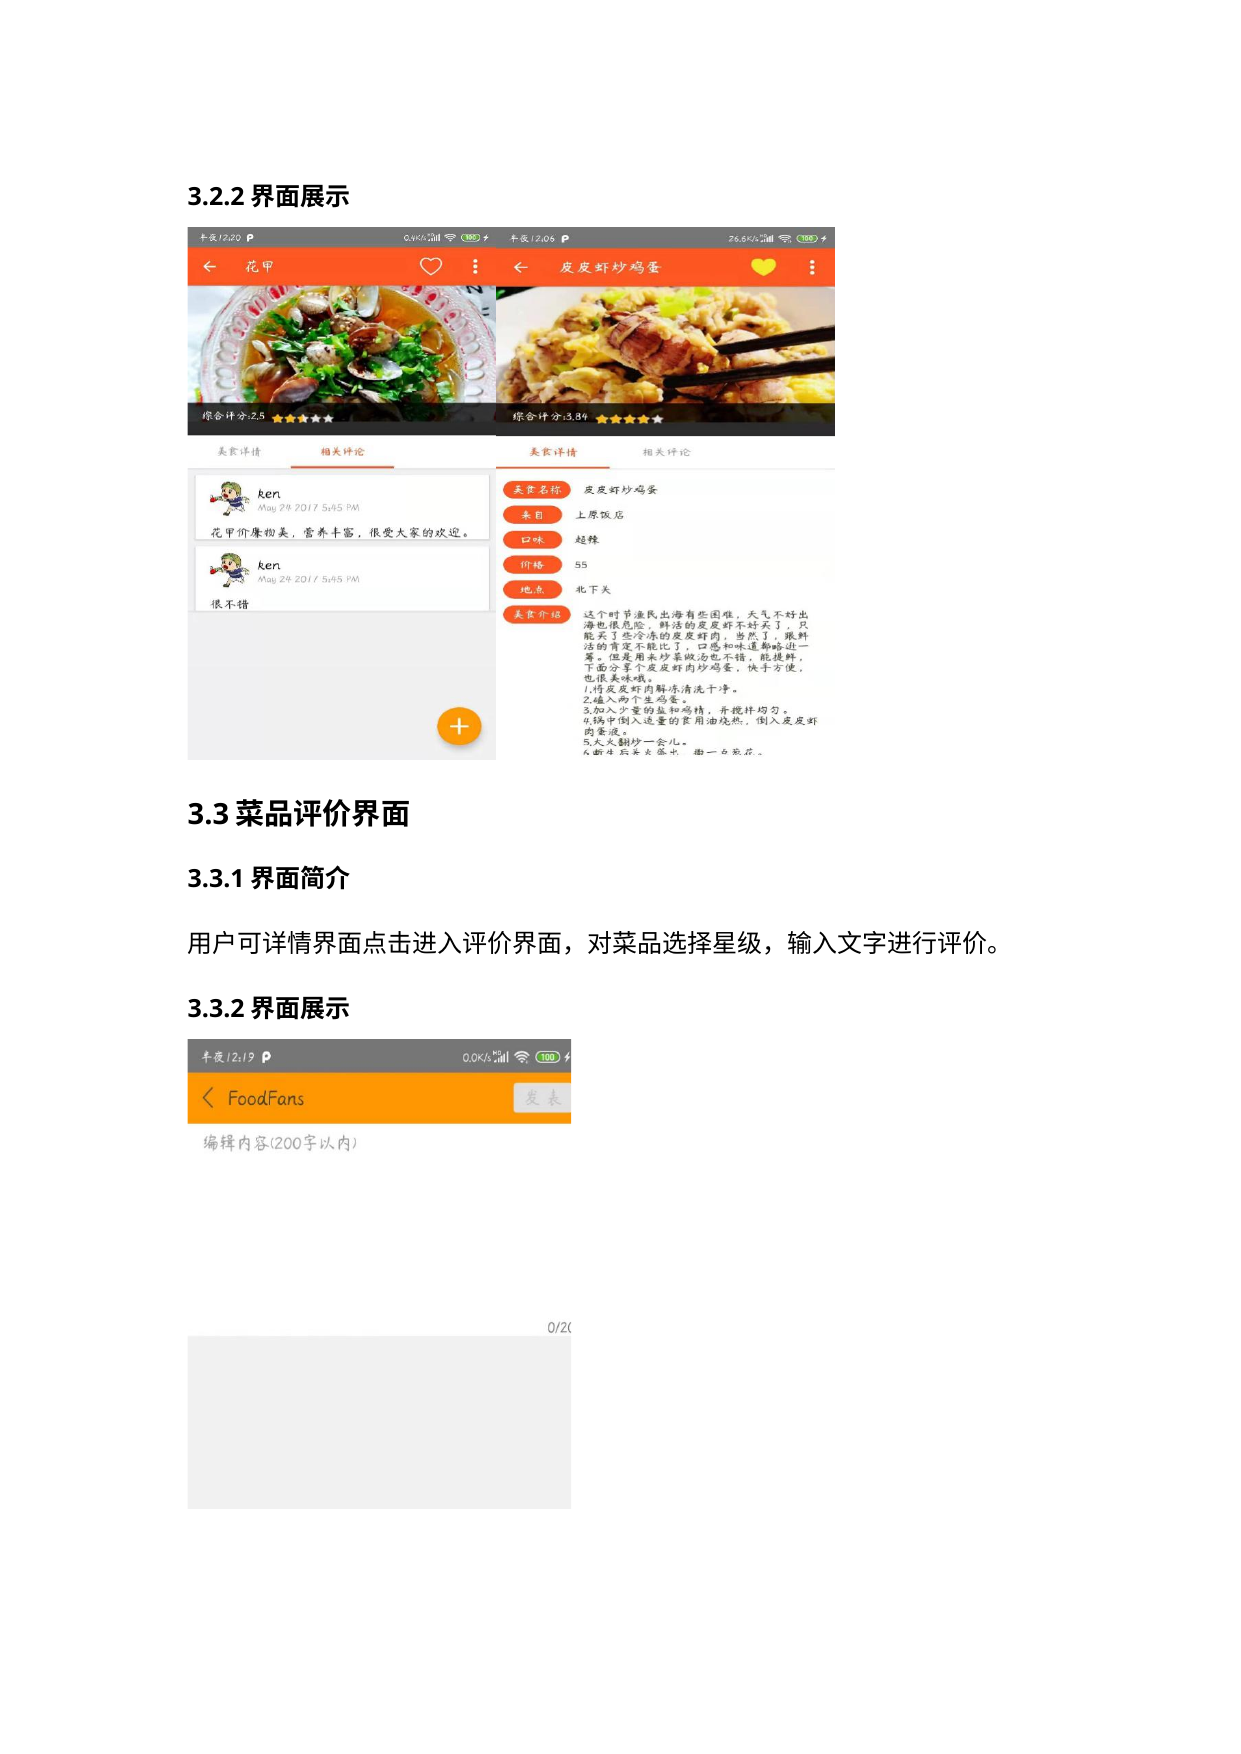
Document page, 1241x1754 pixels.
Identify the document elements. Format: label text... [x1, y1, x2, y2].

subtitle 3.3.1界面简介 [187, 844, 1053, 909]
subtitle 3.2.2界面展示 [187, 162, 1053, 227]
picture [187, 1039, 572, 1509]
picture [187, 227, 835, 760]
text 用户可详情界面点击进入评价界面，对菜品选择星级，输入文字进行评价。 [187, 909, 1053, 974]
subtitle 3.3菜品评价界面 [187, 779, 1053, 844]
subtitle 3.3.2界面展示 [187, 974, 1053, 1039]
